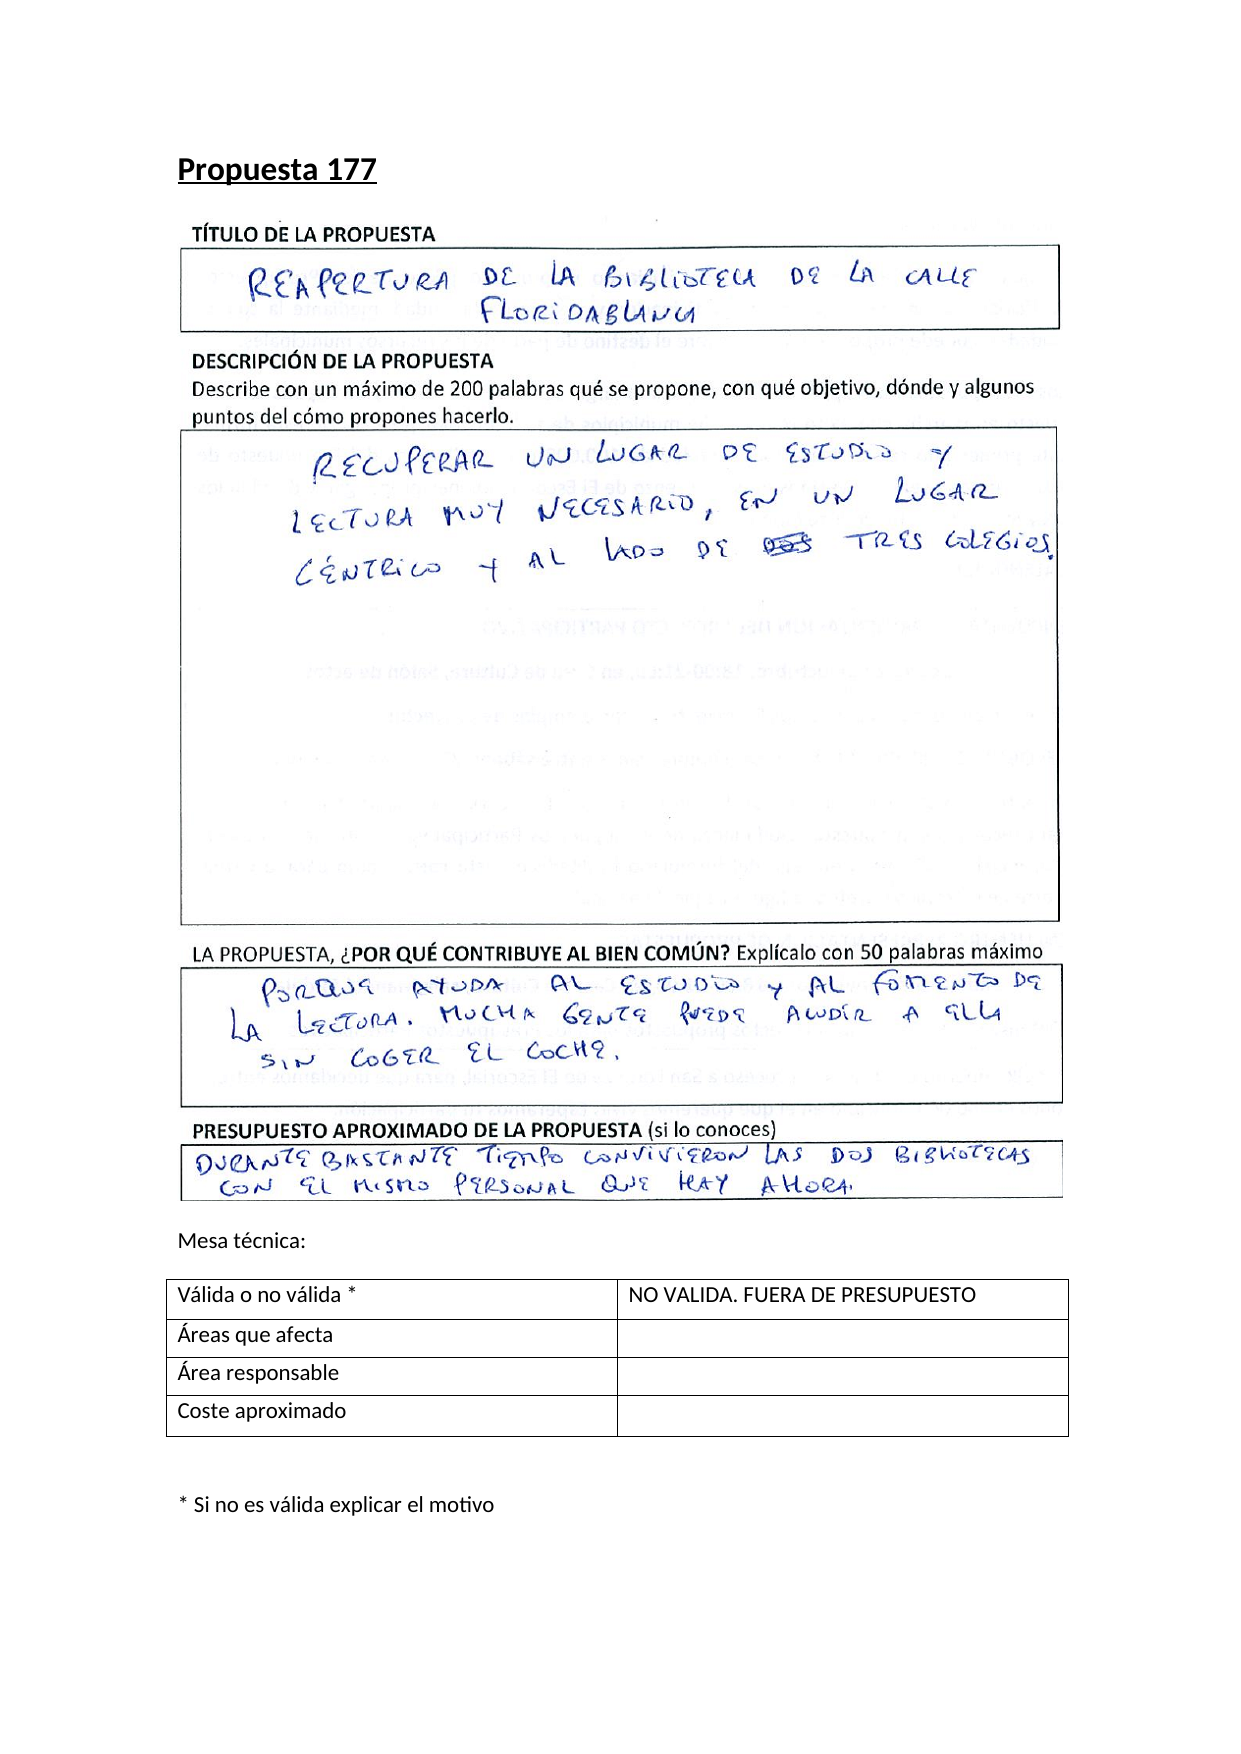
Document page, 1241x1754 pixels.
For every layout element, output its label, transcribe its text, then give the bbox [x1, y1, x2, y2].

text Mesa técnica: [177, 1226, 1063, 1254]
picture [177, 215, 1063, 1201]
table_cell [618, 1320, 1068, 1357]
table_cell Área responsable [167, 1358, 617, 1395]
table_header NO VALIDA. FUERA DE PRESUPUESTO [618, 1280, 1068, 1319]
table_cell Áreas que afecta [167, 1320, 617, 1357]
text Propuesta 177 [177, 148, 1063, 188]
table_cell [618, 1358, 1068, 1395]
table_cell Coste aproximado [167, 1396, 617, 1436]
text * Si no es válida explicar el motivo [177, 1490, 1063, 1518]
table_cell [618, 1396, 1068, 1436]
table_header Válida o no válida * [167, 1280, 617, 1319]
